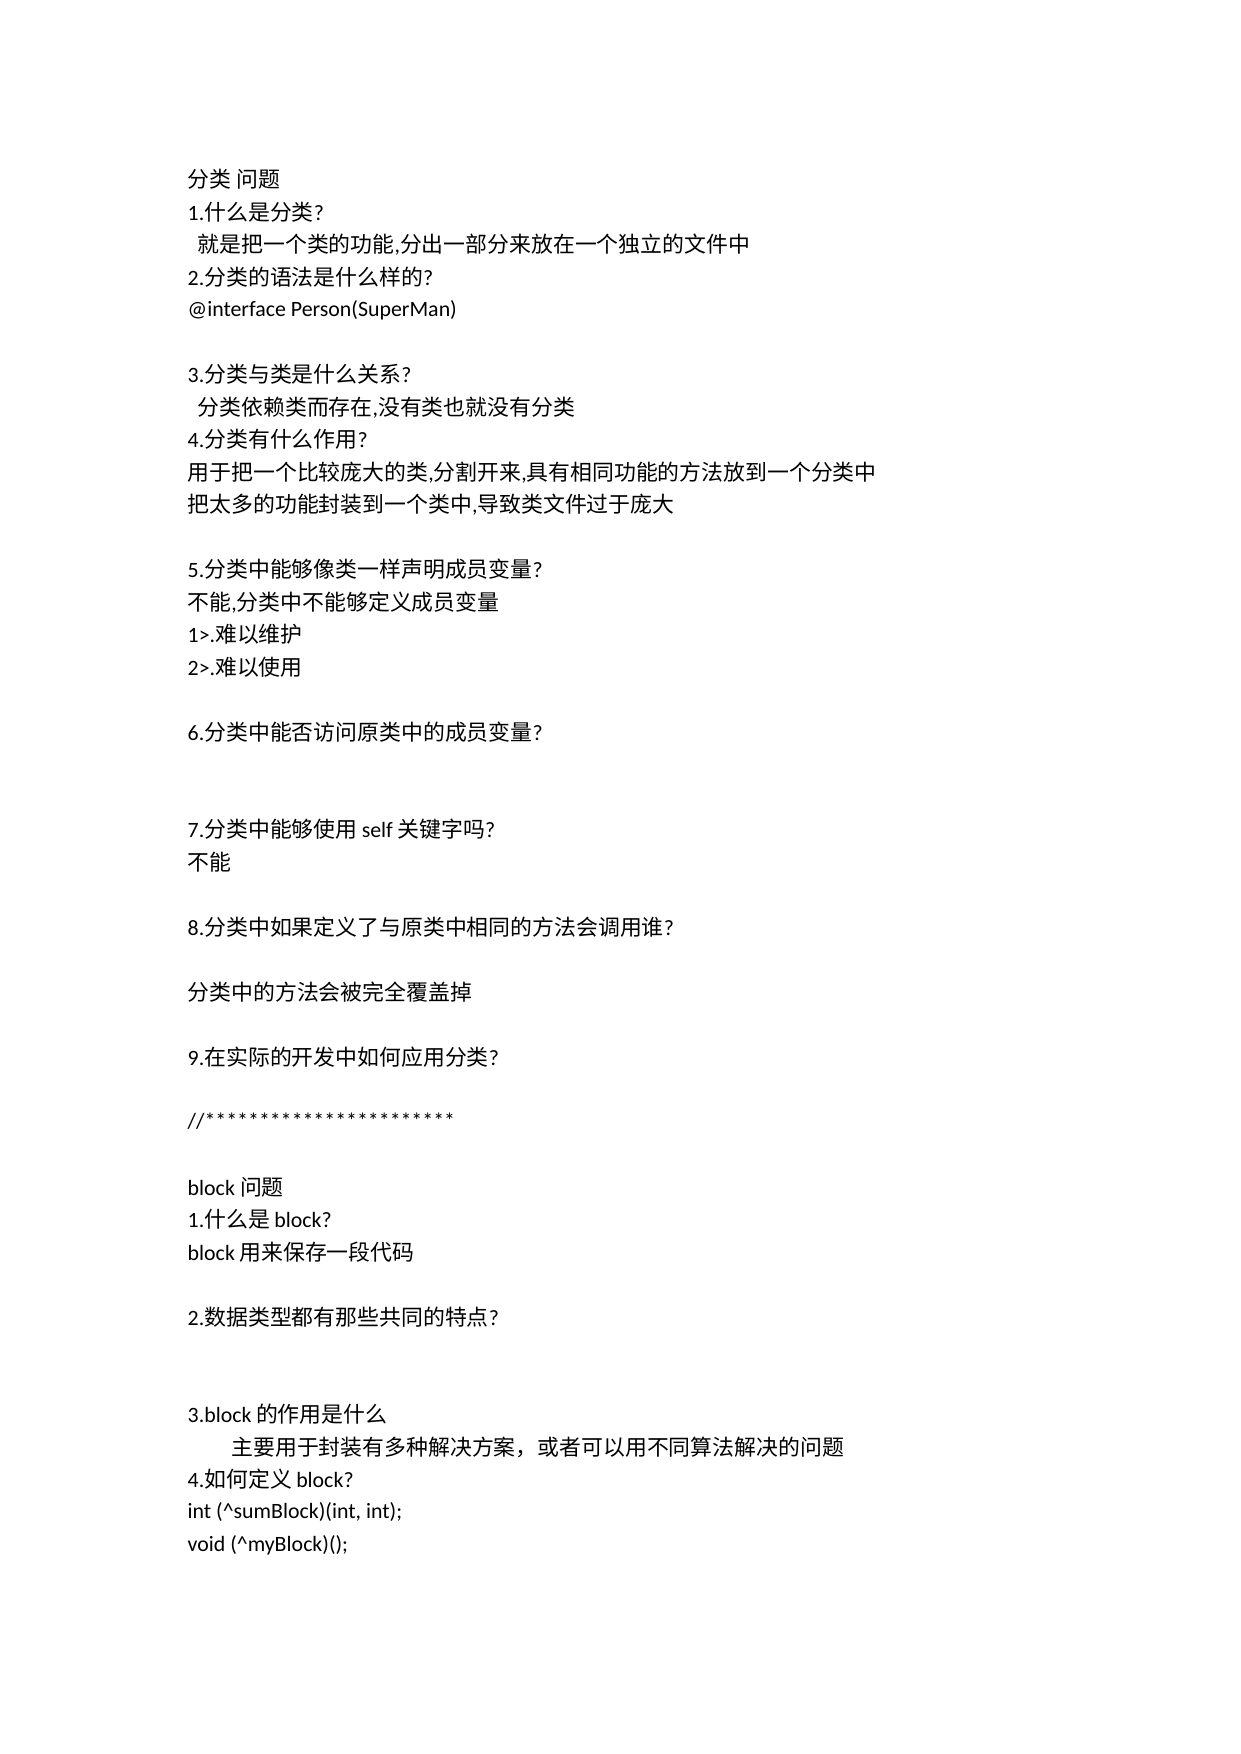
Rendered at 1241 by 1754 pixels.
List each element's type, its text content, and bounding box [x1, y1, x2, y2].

text 分类中的方法会被完全覆盖掉 [187, 974, 1053, 1007]
text 把太多的功能封装到一个类中,导致类文件过于庞大 [187, 487, 1053, 519]
text 1.什么是分类? [187, 194, 1053, 227]
text 2>.难以使用 [187, 649, 1053, 682]
text 7.分类中能够使用self关键字吗? [187, 812, 1053, 844]
text 6.分类中能否访问原类中的成员变量? [187, 714, 1053, 747]
text 4.如何定义block? [187, 1462, 1053, 1494]
text 5.分类中能够像类一样声明成员变量? [187, 552, 1053, 584]
text 3.分类与类是什么关系? [187, 357, 1053, 389]
text 8.分类中如果定义了与原类中相同的方法会调用谁? [187, 909, 1053, 942]
text 1>.难以维护 [187, 617, 1053, 649]
text 2.分类的语法是什么样的? [187, 259, 1053, 292]
text 用于把一个比较庞大的类,分割开来,具有相同功能的方法放到一个分类中 [187, 454, 1053, 487]
text 分类 问题 [187, 162, 1053, 194]
text 就是把一个类的功能,分出一部分来放在一个独立的文件中 [187, 227, 1053, 259]
text block 问题 [187, 1169, 1053, 1202]
text 9.在实际的开发中如何应用分类? [187, 1039, 1053, 1072]
text 3.block的作用是什么 [187, 1397, 1053, 1429]
text 2.数据类型都有那些共同的特点? [187, 1299, 1053, 1332]
text 不能,分类中不能够定义成员变量 [187, 584, 1053, 617]
text void (^myBlock)(); [187, 1527, 1053, 1559]
text 不能 [187, 844, 1053, 877]
text 4.分类有什么作用? [187, 422, 1053, 454]
text 主要用于封装有多种解决方案，或者可以用不同算法解决的问题 [187, 1429, 1053, 1462]
text 1.什么是block? [187, 1202, 1053, 1234]
text @interface Person(SuperMan) [187, 292, 1053, 324]
text int (^sumBlock)(int, int); [187, 1494, 1053, 1527]
text block用来保存一段代码 [187, 1234, 1053, 1267]
text //*********************** [187, 1104, 1053, 1137]
text 分类依赖类而存在,没有类也就没有分类 [187, 389, 1053, 422]
